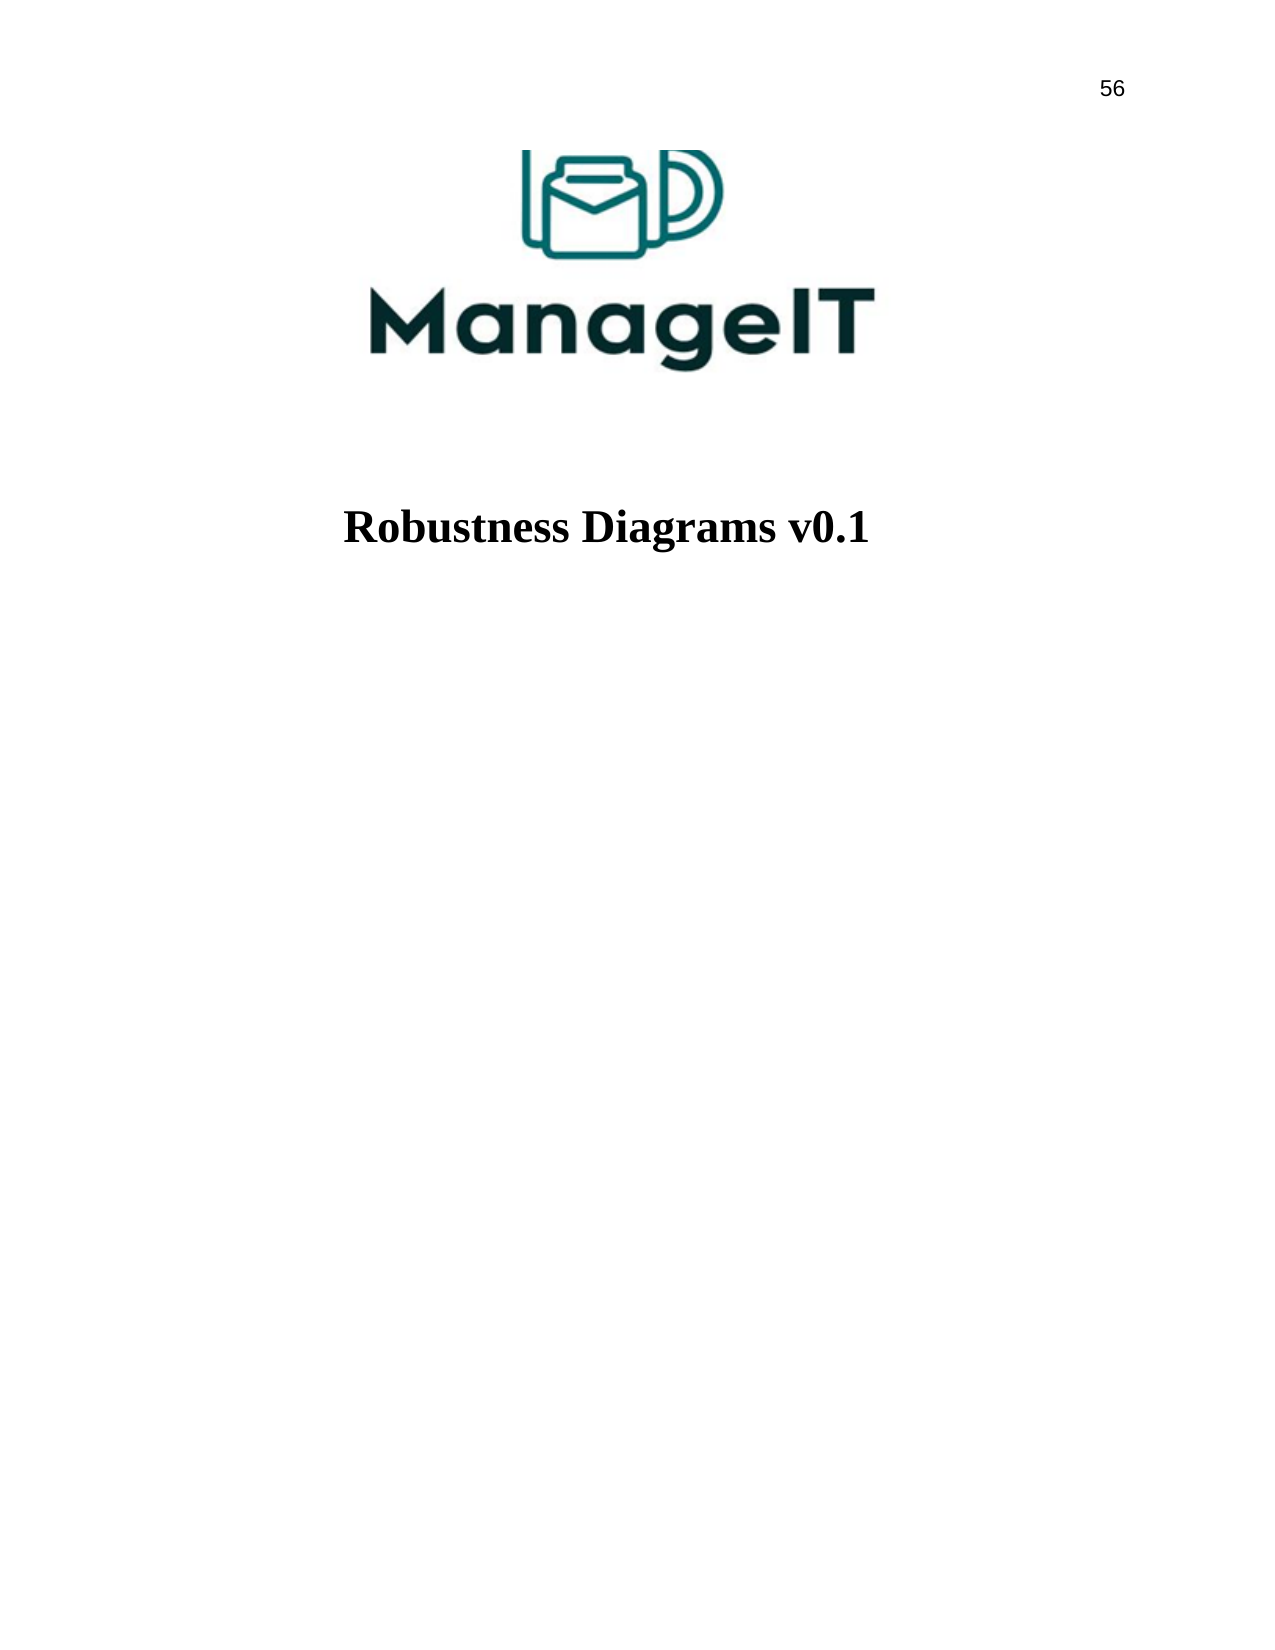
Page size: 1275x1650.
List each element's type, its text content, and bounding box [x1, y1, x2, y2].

title Robustness Diagrams v0.1 [88, 499, 1125, 553]
picture [319, 150, 895, 410]
